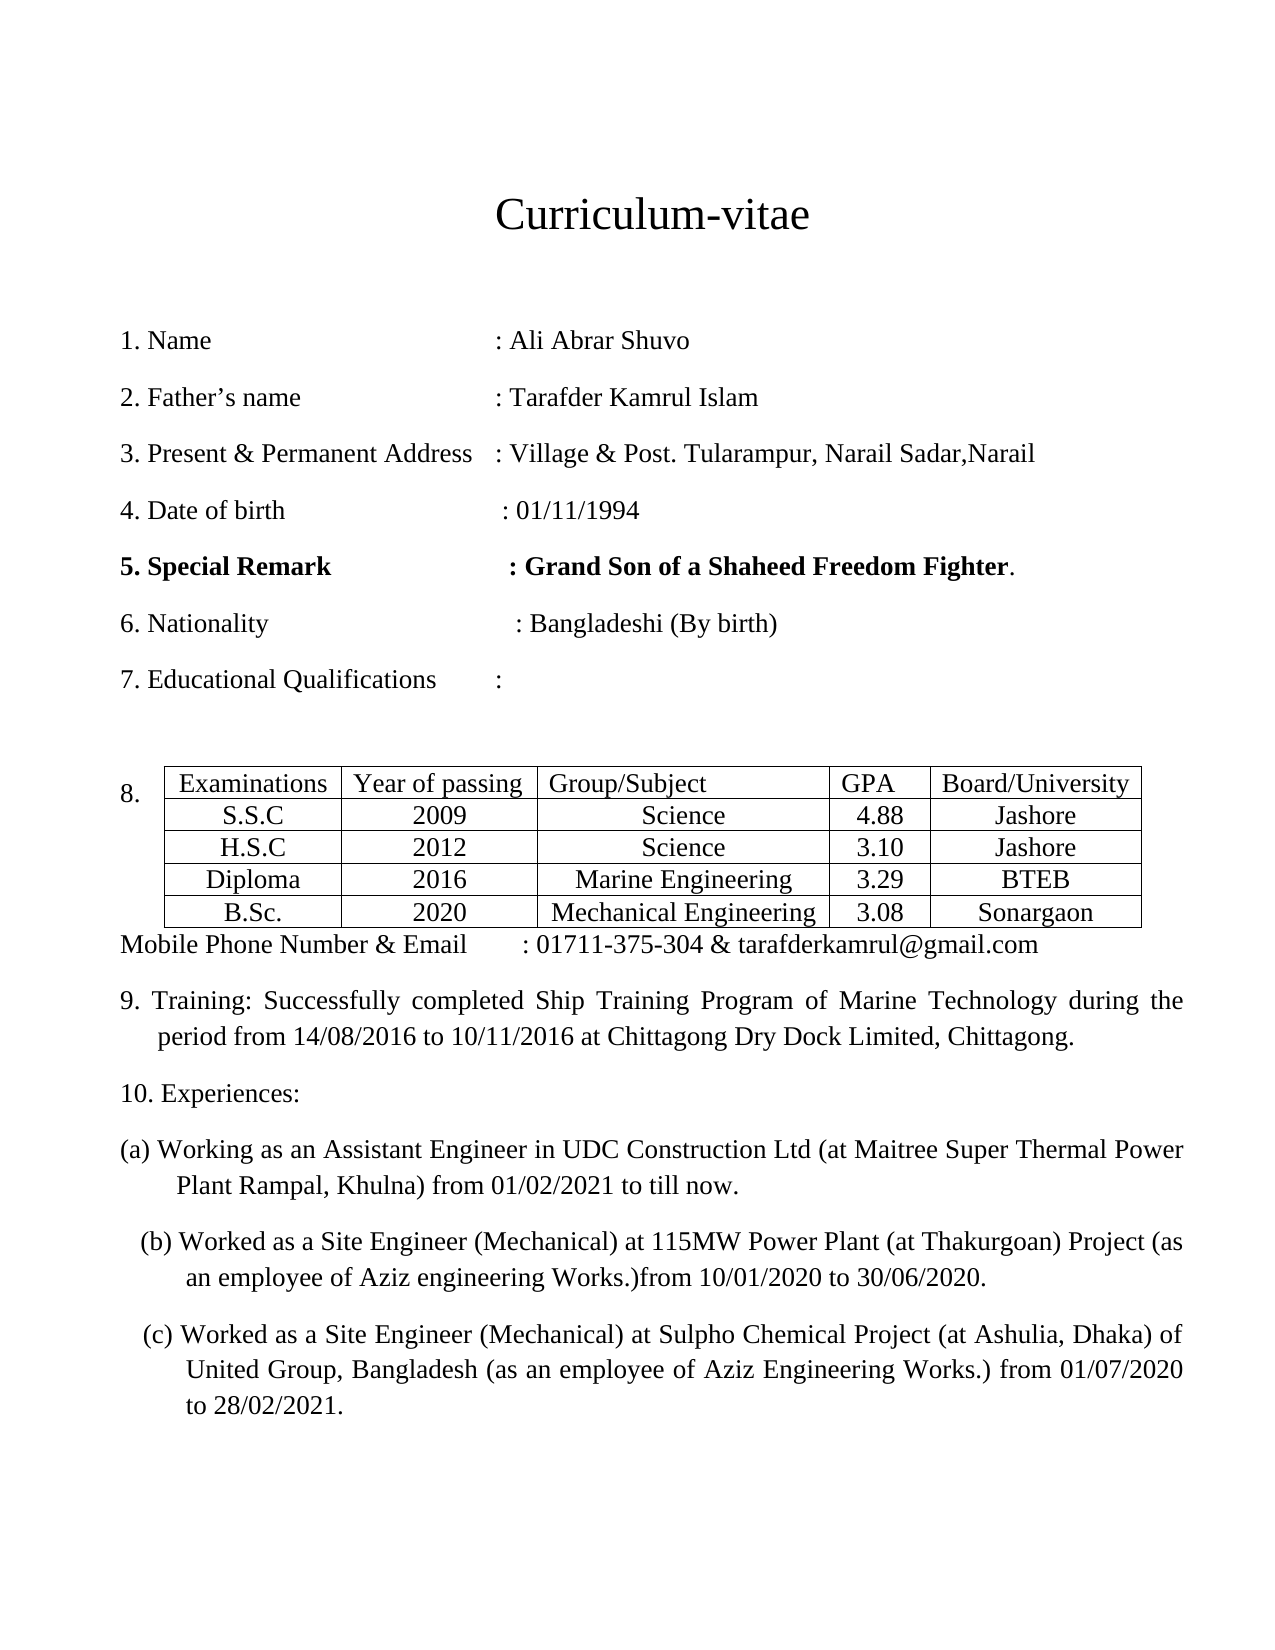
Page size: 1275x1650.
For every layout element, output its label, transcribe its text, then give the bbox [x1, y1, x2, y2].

text 7. Educational Qualifications : [120, 664, 1185, 695]
table_cell Science [538, 799, 829, 830]
text 4. Date of birth : 01/11/1994 [120, 494, 1185, 525]
text (b) Worked as a Site Engineer (Mechanical) at 115MW Power Plant (at Thakurgoan) Project (as an employee of Aziz engineering Works.)from 10/01/2020 to 30/06/2020. [120, 1226, 1185, 1292]
table_cell 2009 [342, 799, 537, 830]
table_cell Sonargaon [931, 896, 1141, 927]
text (c) Worked as a Site Engineer (Mechanical) at Sulpho Chemical Project (at Ashulia, Dhaka) of United Group, Bangladesh (as an employee of Aziz Engineering Works.) from 01/07/2020 to 28/02/2021. [120, 1318, 1185, 1420]
text 2. Father’s name : Tarafder Kamrul Islam [120, 381, 1185, 412]
table_cell Mechanical Engineering [538, 896, 829, 927]
table_cell Science [538, 831, 829, 862]
table_header Board/University [931, 767, 1141, 798]
text 8. Mobile Phone Number & Email : 01711-375-304 & tarafderkamrul@gmail.com [120, 777, 1185, 959]
text 5. Special Remark : Grand Son of a Shaheed Freedom Fighter. [120, 551, 1185, 582]
table_cell Jashore [931, 831, 1141, 862]
table_header Group/Subject [538, 767, 829, 798]
table_cell 2012 [342, 831, 537, 862]
table_cell S.S.C [165, 799, 341, 830]
text (a) Working as an Assistant Engineer in UDC Construction Ltd (at Maitree Super Thermal Power Plant Rampal, Khulna) from 01/02/2021 to till now. [120, 1133, 1185, 1200]
table_cell H.S.C [165, 831, 341, 862]
text 10. Experiences: [120, 1077, 1185, 1108]
table_cell Marine Engineering [538, 864, 829, 894]
text 3. Present & Permanent Address : Village & Post. Tularampur, Narail Sadar,Narail [120, 437, 1185, 468]
table_cell 3.29 [830, 864, 930, 894]
table_cell 2020 [342, 896, 537, 927]
table_cell BTEB [931, 864, 1141, 894]
text 6. Nationality : Bangladeshi (By birth) [120, 607, 1185, 638]
table_cell 3.10 [830, 831, 930, 862]
table_cell Diploma [165, 864, 341, 894]
text 1. Name : Ali Abrar Shuvo [120, 324, 1185, 355]
table_header GPA [830, 767, 930, 798]
table_header Year of passing [342, 767, 537, 798]
table_header Examinations [165, 767, 341, 798]
table_cell 4.88 [830, 799, 930, 830]
table_cell Jashore [931, 799, 1141, 830]
text Curriculum-vitae [120, 186, 1185, 239]
table_cell 2016 [342, 864, 537, 894]
text 9. Training: Successfully completed Ship Training Program of Marine Technology during the period from 14/08/2016 to 10/11/2016 at Chittagong Dry Dock Limited, Chittagong. [120, 984, 1185, 1051]
table_cell 3.08 [830, 896, 930, 927]
table_cell B.Sc. [165, 896, 341, 927]
